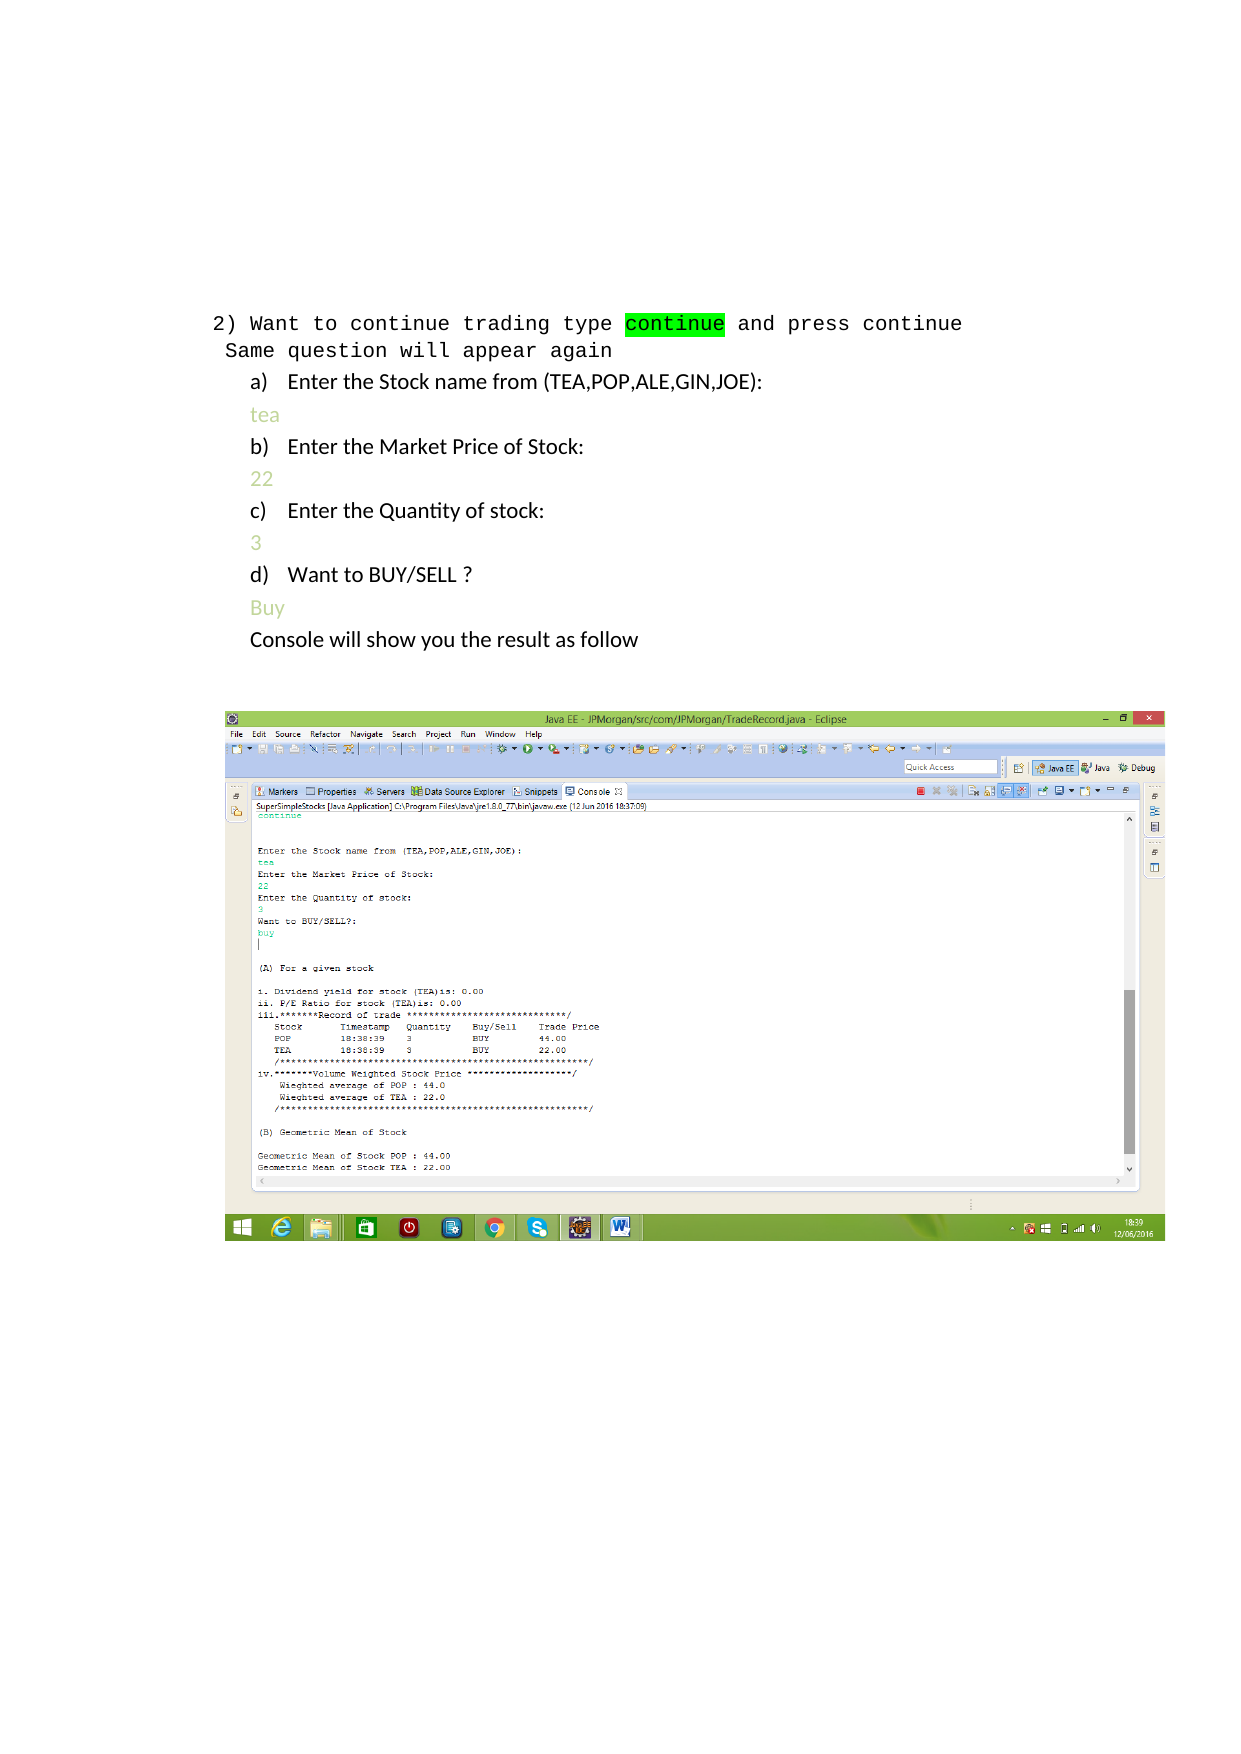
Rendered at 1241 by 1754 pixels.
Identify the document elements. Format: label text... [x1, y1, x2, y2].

list tea [250, 400, 1090, 428]
list Console will show you the result as follow [250, 625, 1090, 653]
list Want to continue trading type continue and press continue [212, 313, 625, 337]
list Same question will appear again [225, 340, 1090, 364]
list Want to continue trading type continue and press continue [725, 313, 1090, 337]
list Buy [250, 593, 1090, 621]
list 22 [250, 464, 1090, 492]
list Enter the Quantity of stock: [250, 496, 1090, 524]
picture [225, 711, 1166, 1241]
list Enter the Stock name from (TEA,POP,ALE,GIN,JOE): [250, 367, 1090, 396]
list Enter the Market Price of Stock: [250, 432, 1090, 460]
list Want to BUY/SELL ? [250, 561, 1090, 589]
list 3 [250, 528, 1090, 556]
